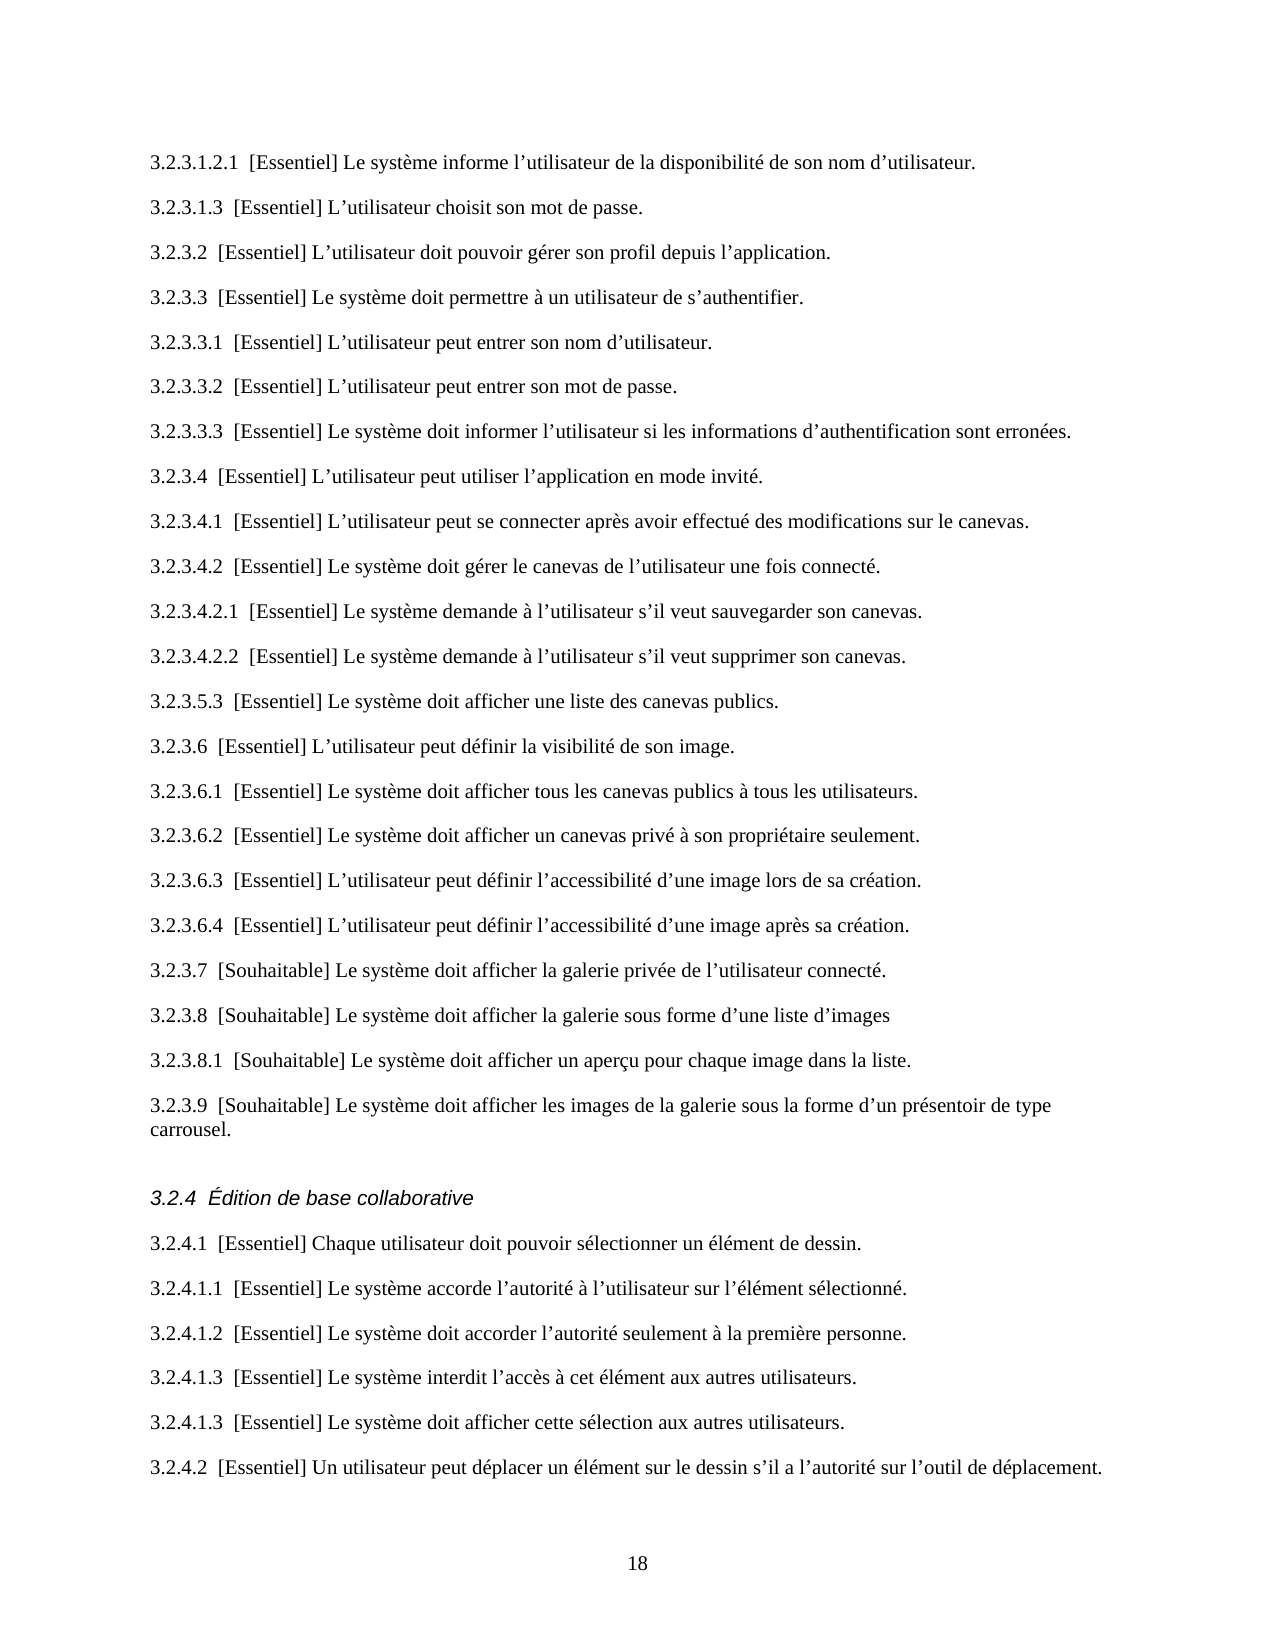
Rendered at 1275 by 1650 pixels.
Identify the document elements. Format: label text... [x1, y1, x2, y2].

text 3.2.3.4.2.2 [Essentiel] Le système demande à l’utilisateur s’il veut supprimer son canevas. [150, 644, 1125, 668]
text 3.2.4.1.1 [Essentiel] Le système accorde l’autorité à l’utilisateur sur l’élément sélectionné. [150, 1276, 1125, 1299]
text 3.2.3.4 [Essentiel] L’utilisateur peut utiliser l’application en mode invité. [150, 464, 1125, 488]
text 3.2.3.3.2 [Essentiel] L’utilisateur peut entrer son mot de passe. [150, 374, 1125, 398]
text 3.2.3.1.3 [Essentiel] L’utilisateur choisit son mot de passe. [150, 195, 1125, 219]
text 3.2.3.5.3 [Essentiel] Le système doit afficher une liste des canevas publics. [150, 689, 1125, 713]
text 3.2.3.3.1 [Essentiel] L’utilisateur peut entrer son nom d’utilisateur. [150, 329, 1125, 354]
text 3.2.4.2 [Essentiel] Un utilisateur peut déplacer un élément sur le dessin s’il a l’autorité sur l’outil de déplacement. [150, 1455, 1125, 1479]
text 3.2.3.8.1 [Souhaitable] Le système doit afficher un aperçu pour chaque image dans la liste. [150, 1048, 1125, 1072]
text 3.2.4.1.3 [Essentiel] Le système interdit l’accès à cet élément aux autres utilisateurs. [150, 1365, 1125, 1389]
text 3.2.3.6.1 [Essentiel] Le système doit afficher tous les canevas publics à tous les utilisateurs. [150, 778, 1125, 803]
text 3.2.3.6.2 [Essentiel] Le système doit afficher un canevas privé à son propriétaire seulement. [150, 823, 1125, 847]
text 3.2.3.4.2 [Essentiel] Le système doit gérer le canevas de l’utilisateur une fois connecté. [150, 554, 1125, 578]
text 3.2.3.4.2.1 [Essentiel] Le système demande à l’utilisateur s’il veut sauvegarder son canevas. [150, 599, 1125, 623]
text 3.2.3.6.4 [Essentiel] L’utilisateur peut définir l’accessibilité d’une image après sa création. [150, 913, 1125, 937]
text 3.2.3.6 [Essentiel] L’utilisateur peut définir la visibilité de son image. [150, 734, 1125, 758]
text 3.2.4.1.3 [Essentiel] Le système doit afficher cette sélection aux autres utilisateurs. [150, 1410, 1125, 1434]
text 3.2.4.1.2 [Essentiel] Le système doit accorder l’autorité seulement à la première personne. [150, 1320, 1125, 1344]
text 3.2.3.3.3 [Essentiel] Le système doit informer l’utilisateur si les informations d’authentification sont erronées. [150, 419, 1125, 443]
text 3.2.3.7 [Souhaitable] Le système doit afficher la galerie privée de l’utilisateur connecté. [150, 958, 1125, 982]
text 3.2.3.3 [Essentiel] Le système doit permettre à un utilisateur de s’authentifier. [150, 285, 1125, 309]
text 3.2.3.2 [Essentiel] L’utilisateur doit pouvoir gérer son profil depuis l’application. [150, 240, 1125, 264]
text 3.2.3.9 [Souhaitable] Le système doit afficher les images de la galerie sous la forme d’un présentoir de type carrousel. [150, 1093, 1125, 1165]
text 3.2.3.4.1 [Essentiel] L’utilisateur peut se connecter après avoir effectué des modifications sur le canevas. [150, 509, 1125, 533]
text 3.2.3.1.2.1 [Essentiel] Le système informe l’utilisateur de la disponibilité de son nom d’utilisateur. [150, 150, 1125, 174]
subtitle 3.2.4 Édition de base collaborative [150, 1186, 1125, 1210]
text 3.2.4.1 [Essentiel] Chaque utilisateur doit pouvoir sélectionner un élément de dessin. [150, 1231, 1125, 1255]
text 3.2.3.8 [Souhaitable] Le système doit afficher la galerie sous forme d’une liste d’images [150, 1003, 1125, 1027]
text 3.2.3.6.3 [Essentiel] L’utilisateur peut définir l’accessibilité d’une image lors de sa création. [150, 868, 1125, 892]
